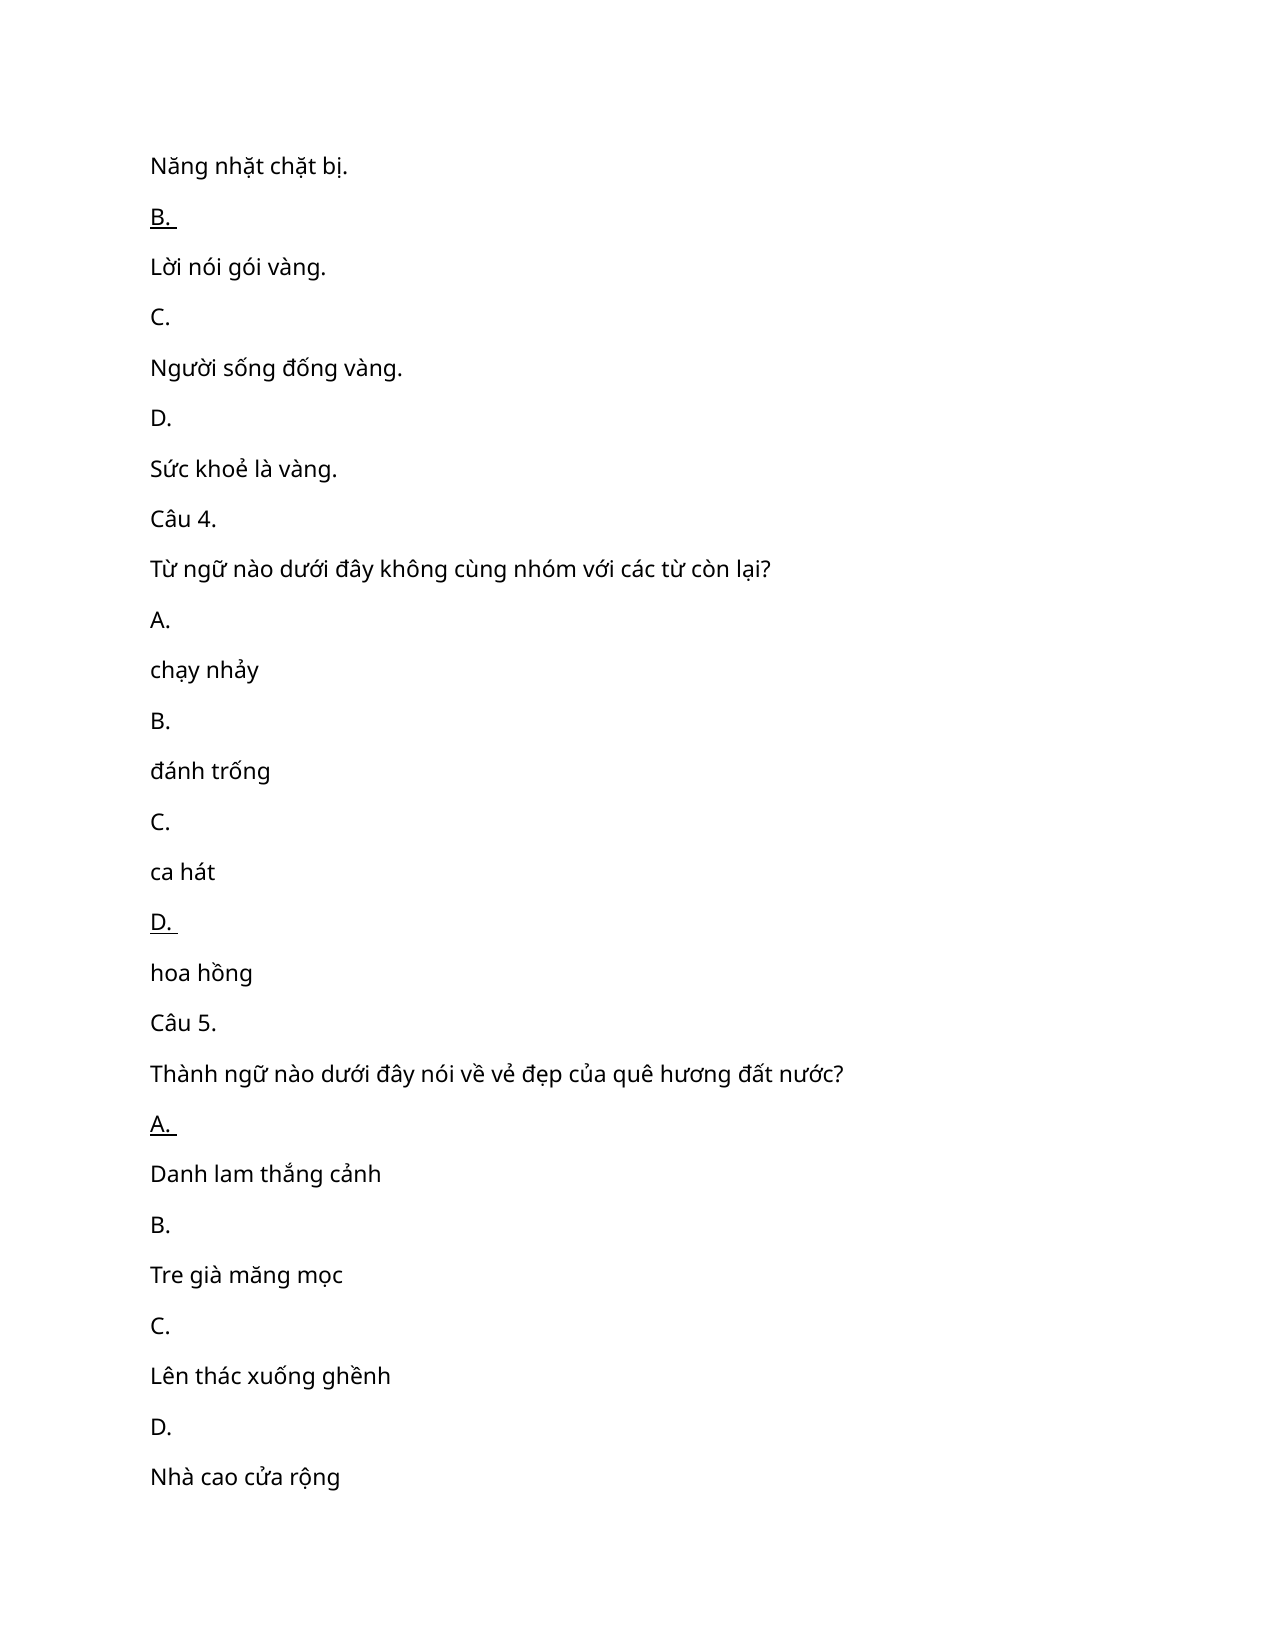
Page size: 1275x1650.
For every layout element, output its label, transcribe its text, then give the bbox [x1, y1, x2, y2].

text D. [150, 402, 1125, 433]
text D. [150, 906, 1125, 937]
text B. [150, 704, 1125, 736]
text chạy nhảy [150, 654, 1125, 685]
text Lời nói gói vàng. [150, 251, 1125, 282]
text Câu 5. [150, 1007, 1125, 1038]
text C. [150, 1309, 1125, 1341]
text ca hát [150, 856, 1125, 887]
text Sức khoẻ là vàng. [150, 452, 1125, 484]
text D. [150, 1410, 1125, 1442]
text A. [150, 1108, 1125, 1139]
text B. [150, 200, 1125, 232]
text Tre già măng mọc [150, 1259, 1125, 1290]
text C. [150, 805, 1125, 837]
text A. [150, 604, 1125, 635]
text Câu 4. [150, 503, 1125, 534]
text Năng nhặt chặt bị. [150, 150, 1125, 181]
text Danh lam thắng cảnh [150, 1158, 1125, 1189]
text Người sống đống vàng. [150, 352, 1125, 383]
text hoa hồng [150, 957, 1125, 988]
text B. [150, 1209, 1125, 1240]
text đánh trống [150, 755, 1125, 786]
text Lên thác xuống ghềnh [150, 1360, 1125, 1391]
text Nhà cao cửa rộng [150, 1461, 1125, 1492]
text C. [150, 301, 1125, 332]
text Từ ngữ nào dưới đây không cùng nhóm với các từ còn lại? [150, 553, 1125, 584]
text Thành ngữ nào dưới đây nói về vẻ đẹp của quê hương đất nước? [150, 1057, 1125, 1089]
